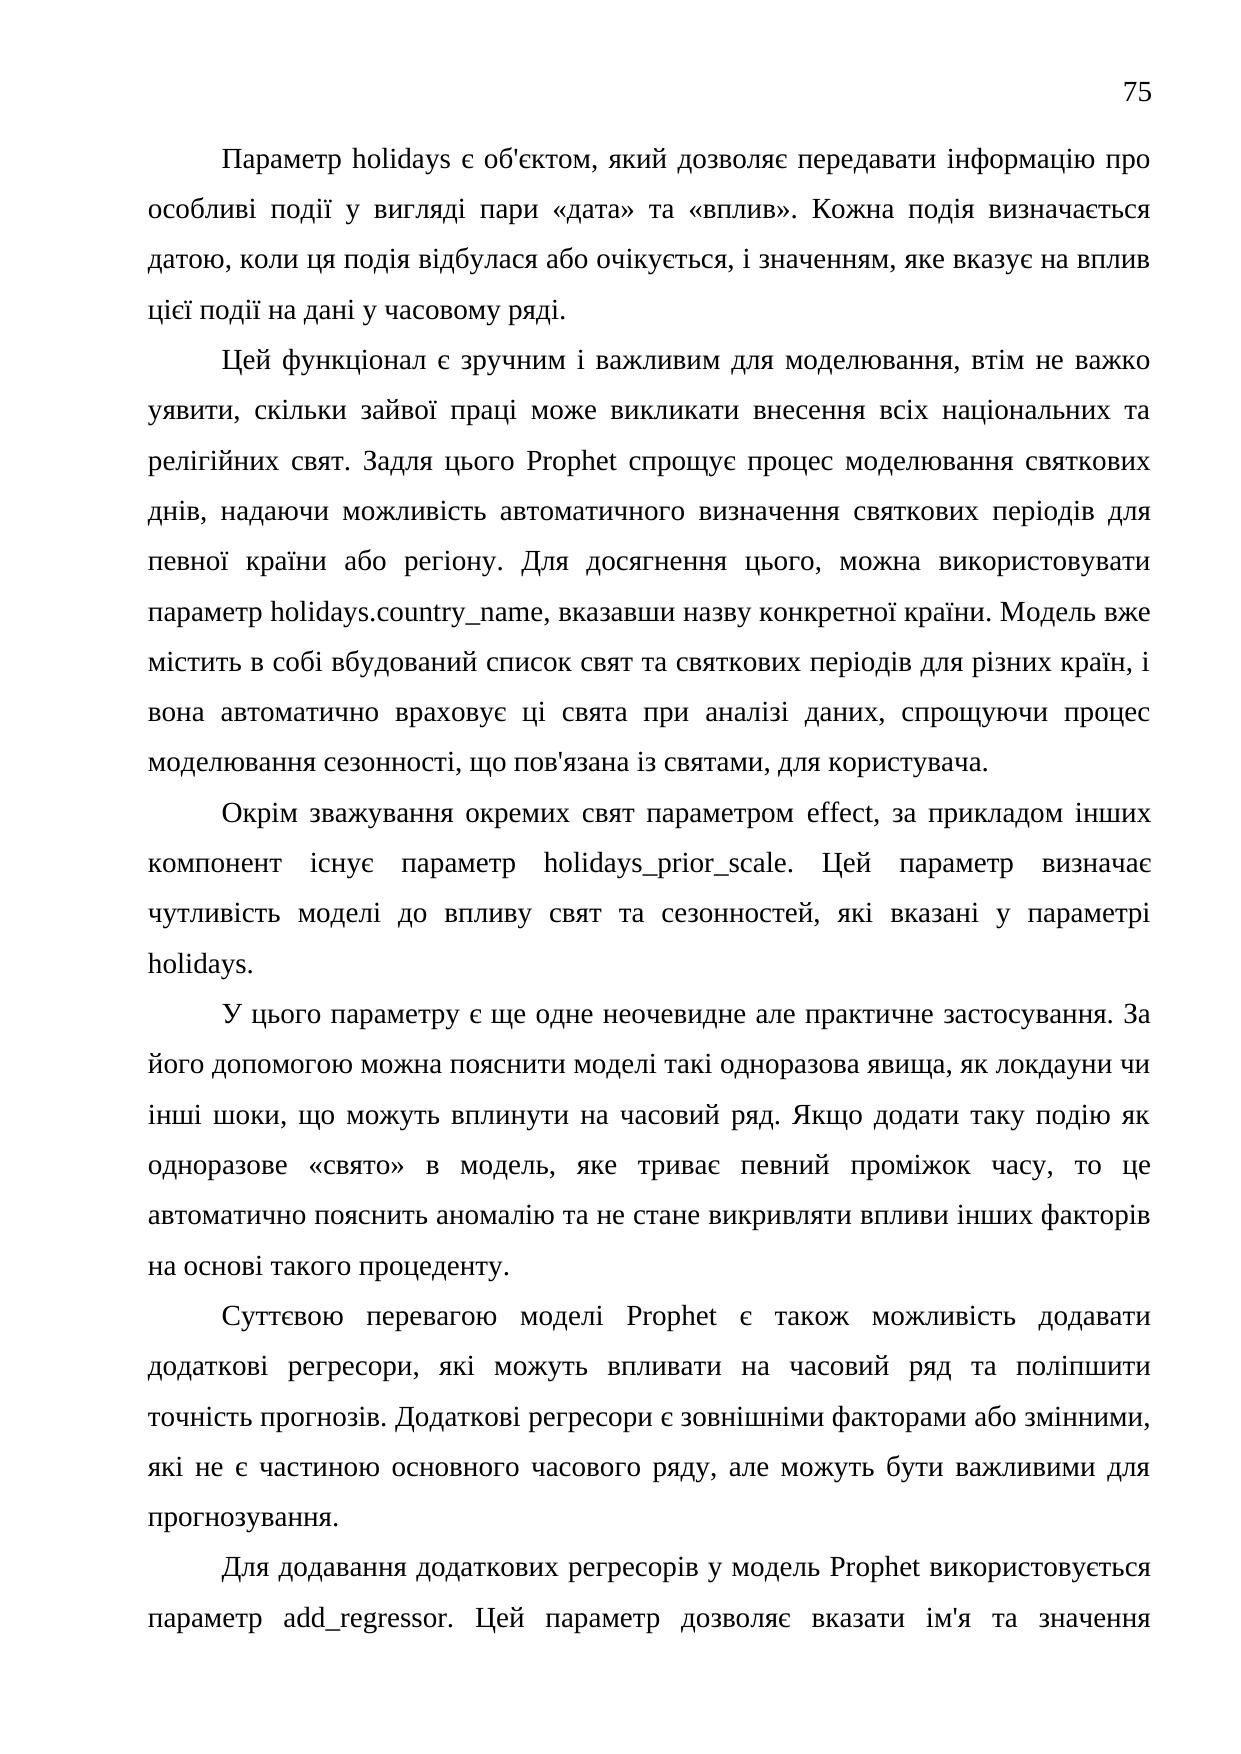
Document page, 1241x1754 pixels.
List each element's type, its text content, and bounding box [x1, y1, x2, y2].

text Окрім зважування окремих свят параметром effect, за прикладом інших компонент існує параметр holidays_prior_scale. Цей параметр визначає чутливість моделі до впливу свят та сезонностей, які вказані у параметрі holidays. [148, 795, 1152, 979]
text Цей функціонал є зручним і важливим для моделювання, втім не важко уявити, скільки зайвої праці може викликати внесення всіх національних та релігійних свят. Задля цього Prophet спрощує процес моделювання святкових днів, надаючи можливість автоматичного визначення святкових періодів для певної країни або регіону. Для досягнення цього, можна використовувати параметр holidays.country_name, вказавши назву конкретної країни. Модель вже містить в собі вбудований список свят та святкових періодів для різних країн, і вона автоматично враховує ці свята при аналізі даних, спрощуючи процес моделювання сезонності, що пов'язана із святами, для користувача. [148, 342, 1152, 778]
text У цього параметру є ще одне неочевидне але практичне застосування. За його допомогою можна пояснити моделі такі одноразова явища, як локдауни чи інші шоки, що можуть вплинути на часовий ряд. Якщо додати таку подію як одноразове «свято» в модель, яке триває певний проміжок часу, то це автоматично пояснить аномалію та не стане викривляти впливи інших факторів на основі такого процеденту. [148, 996, 1152, 1281]
text Параметр holidays є об'єктом, який дозволяє передавати інформацію про особливі події у вигляді пари «дата» та «вплив». Кожна подія визначається датою, коли ця подія відбулася або очікується, і значенням, яке вказує на вплив цієї події на дані у часовому ряді. [148, 141, 1152, 325]
text Суттєвою перевагою моделі Prophet є також можливість додавати додаткові регресори, які можуть впливати на часовий ряд та поліпшити точність прогнозів. Додаткові регресори є зовнішніми факторами або змінними, які не є частиною основного часового ряду, але можуть бути важливими для прогнозування. [148, 1298, 1152, 1533]
